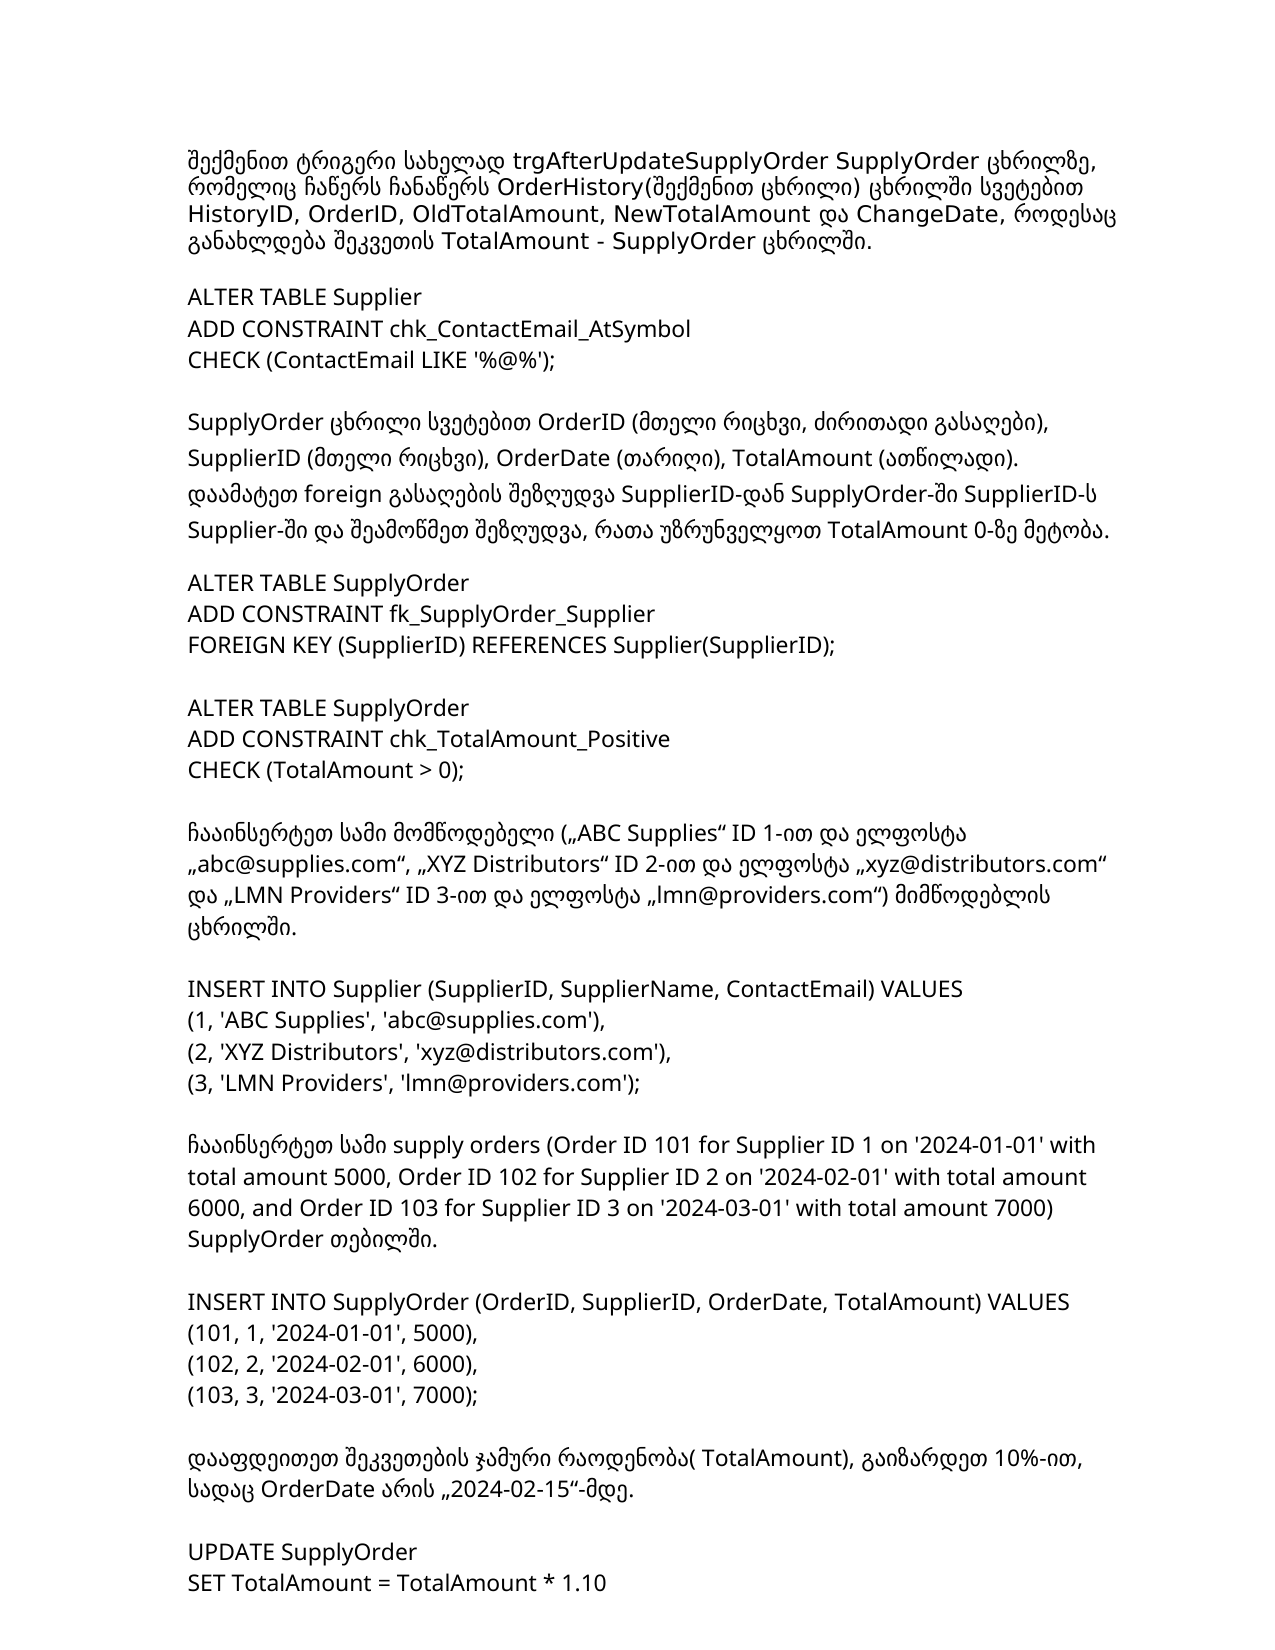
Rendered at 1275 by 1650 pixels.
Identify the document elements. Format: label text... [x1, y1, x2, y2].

text (2, 'XYZ Distributors', 'xyz@distributors.com'), [187, 1035, 1125, 1067]
text (101, 1, '2024-01-01', 5000), [187, 1317, 1125, 1348]
text (3, 'LMN Providers', 'lmn@providers.com'); [187, 1067, 1125, 1098]
text ALTER TABLE SupplyOrder [187, 567, 1125, 598]
text UPDATE SupplyOrder [187, 1535, 1125, 1567]
text CHECK (TotalAmount > 0); [187, 754, 1125, 785]
text ჩააინსერტეთ სამი მომწოდებელი („ABC Supplies“ ID 1-ით და ელფოსტა „abc@supplies.com“, „XYZ Distributors“ ID 2-ით და ელფოსტა „xyz@distributors.com“ და „LMN Providers“ ID 3-ით და ელფოსტა „lmn@providers.com“) მიმწოდებლის ცხრილში. [187, 817, 1125, 942]
text FOREIGN KEY (SupplierID) REFERENCES Supplier(SupplierID); [187, 629, 1125, 660]
text INSERT INTO SupplyOrder (OrderID, SupplierID, OrderDate, TotalAmount) VALUES [187, 1285, 1125, 1317]
text (102, 2, '2024-02-01', 6000), [187, 1348, 1125, 1379]
text ჩააინსერტეთ სამი supply orders (Order ID 101 for Supplier ID 1 on '2024-01-01' with total amount 5000, Order ID 102 for Supplier ID 2 on '2024-02-01' with total amount 6000, and Order ID 103 for Supplier ID 3 on '2024-03-01' with total amount 7000) SupplyOrder თებილში. [187, 1129, 1125, 1254]
text ALTER TABLE SupplyOrder [187, 692, 1125, 723]
text ADD CONSTRAINT fk_SupplyOrder_Supplier [187, 598, 1125, 629]
text SET TotalAmount = TotalAmount * 1.10 [187, 1567, 1125, 1598]
text ALTER TABLE Supplier [187, 281, 1125, 312]
text CHECK (ContactEmail LIKE '%@%'); [187, 344, 1125, 375]
text დააფდეითეთ შეკვეთების ჯამური რაოდენობა( TotalAmount), გაიზარდეთ 10%-ით, სადაც OrderDate არის „2024-02-15“-მდე. [187, 1442, 1125, 1504]
text შექმენით ტრიგერი სახელად trgAfterUpdateSupplyOrder SupplyOrder ცხრილზე, რომელიც ჩაწერს ჩანაწერს OrderHistory(შექმენით ცხრილი) ცხრილში სვეტებით HistoryID, OrderID, OldTotalAmount, NewTotalAmount და ChangeDate, როდესაც განახლდება შეკვეთის TotalAmount - SupplyOrder ცხრილში. [187, 148, 1125, 254]
text (103, 3, '2024-03-01', 7000); [187, 1379, 1125, 1410]
text INSERT INTO Supplier (SupplierID, SupplierName, ContactEmail) VALUES [187, 973, 1125, 1004]
text ADD CONSTRAINT chk_TotalAmount_Positive [187, 723, 1125, 754]
text (1, 'ABC Supplies', 'abc@supplies.com'), [187, 1004, 1125, 1035]
text ADD CONSTRAINT chk_ContactEmail_AtSymbol [187, 312, 1125, 344]
text SupplyOrder ცხრილი სვეტებით OrderID (მთელი რიცხვი, ძირითადი გასაღები), SupplierID (მთელი რიცხვი), OrderDate (თარიღი), TotalAmount (ათწილადი). დაამატეთ foreign გასაღების შეზღუდვა SupplierID-დან SupplyOrder-ში SupplierID-ს Supplier-ში და შეამოწმეთ შეზღუდვა, რათა უზრუნველყოთ TotalAmount 0-ზე მეტობა. [187, 406, 1125, 545]
